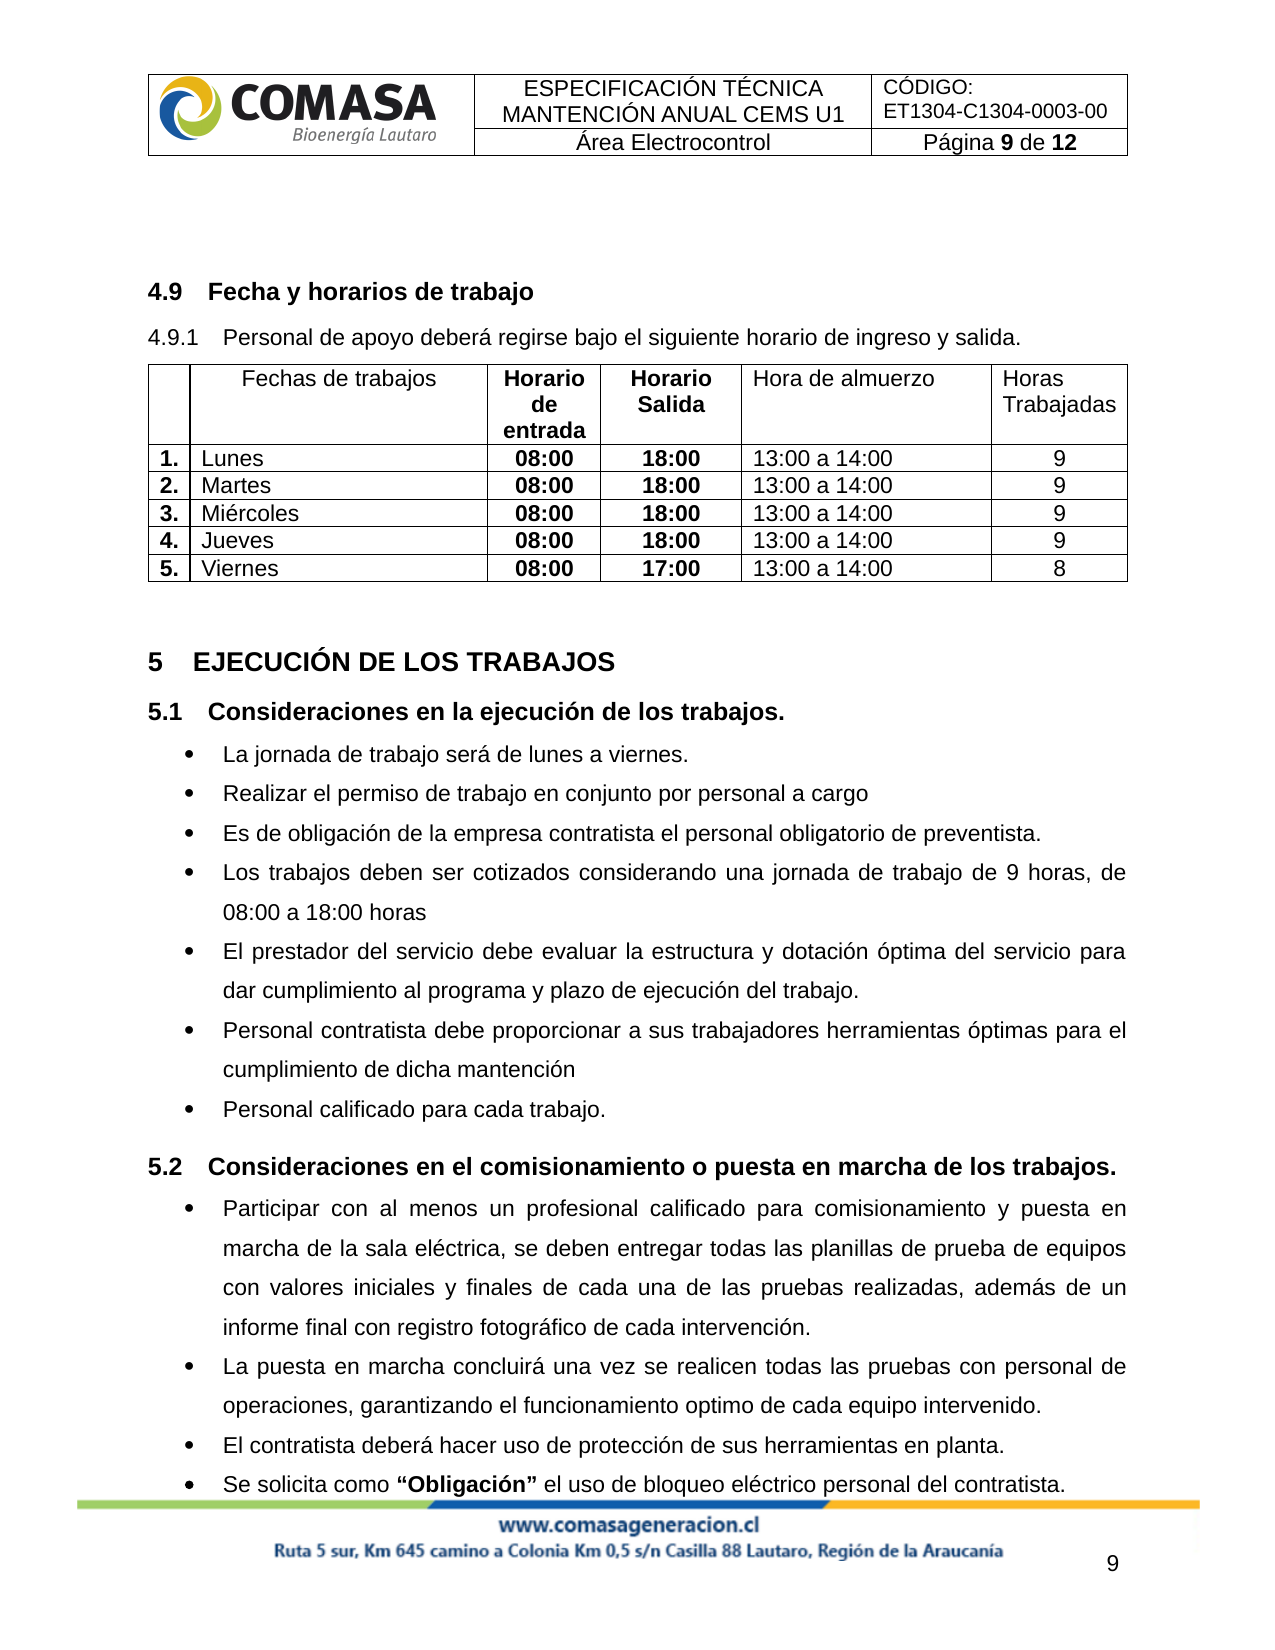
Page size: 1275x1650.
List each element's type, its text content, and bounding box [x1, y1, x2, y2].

table_cell 13:00 a 14:00 [742, 555, 991, 581]
table_cell 4. [149, 527, 189, 553]
list La jornada de trabajo será de lunes a viernes. [185, 741, 1127, 767]
list Realizar el permiso de trabajo en conjunto por personal a cargo [185, 780, 1127, 806]
table_header Hora de almuerzo [742, 365, 991, 444]
table_cell 9 [992, 472, 1127, 499]
table_cell 13:00 a 14:00 [742, 472, 991, 499]
table_header Fechas de trabajos [191, 365, 487, 444]
table_header Horas Trabajadas [992, 365, 1127, 444]
table_cell 18:00 [601, 445, 741, 471]
table_cell 18:00 [601, 472, 741, 499]
table_cell 13:00 a 14:00 [742, 500, 991, 526]
list Participar con al menos un profesional calificado para comisionamiento y puesta en marcha de la sala eléctrica, se deben entregar todas las planillas de prueba de equipos con valores iniciales y finales de cada una de las pruebas realizadas, además de un informe final con registro fotográfico de cada intervención. [185, 1195, 1127, 1340]
table_cell 1. [149, 445, 189, 471]
list Personal contratista debe proporcionar a sus trabajadores herramientas óptimas para el cumplimiento de dicha mantención [185, 1017, 1127, 1083]
picture [75, 1497, 1200, 1561]
table_cell 9 [992, 445, 1127, 471]
table_cell 13:00 a 14:00 [742, 527, 991, 553]
table_header [149, 365, 189, 444]
table_header Horario de entrada [488, 365, 600, 444]
list La puesta en marcha concluirá una vez se realicen todas las pruebas con personal de operaciones, garantizando el funcionamiento optimo de cada equipo intervenido. [185, 1353, 1127, 1419]
list Es de obligación de la empresa contratista el personal obligatorio de preventista. [185, 819, 1127, 846]
list Personal calificado para cada trabajo. [185, 1096, 1127, 1122]
table_cell 9 [992, 500, 1127, 526]
table_cell 08:00 [488, 445, 600, 471]
subtitle Consideraciones en el comisionamiento o puesta en marcha de los trabajos. [148, 1152, 1127, 1181]
table_cell 08:00 [488, 555, 600, 581]
table_cell 3. [149, 500, 189, 526]
subtitle EJECUCIÓN DE LOS TRABAJOS [148, 646, 1127, 678]
subtitle Consideraciones en la ejecución de los trabajos. [148, 697, 1127, 726]
table_cell Lunes [191, 445, 487, 471]
table_cell 8 [992, 555, 1127, 581]
table_cell 08:00 [488, 500, 600, 526]
list Los trabajos deben ser cotizados considerando una jornada de trabajo de 9 horas, de 08:00 a 18:00 horas [185, 859, 1127, 925]
table_cell Viernes [191, 555, 487, 581]
table_cell 13:00 a 14:00 [742, 445, 991, 471]
table_cell 17:00 [601, 555, 741, 581]
list El contratista deberá hacer uso de protección de sus herramientas en planta. [185, 1432, 1127, 1458]
table_cell 08:00 [488, 472, 600, 499]
table_cell 2. [149, 472, 189, 499]
table_cell Martes [191, 472, 487, 499]
table_cell Jueves [191, 527, 487, 553]
list El prestador del servicio debe evaluar la estructura y dotación óptima del servicio para dar cumplimiento al programa y plazo de ejecución del trabajo. [185, 938, 1127, 1004]
table_cell 08:00 [488, 527, 600, 553]
picture [159, 75, 436, 144]
table_header Horario Salida [601, 365, 741, 444]
subtitle Personal de apoyo deberá regirse bajo el siguiente horario de ingreso y salida. [148, 324, 1127, 351]
list Se solicita como “Obligación” el uso de bloqueo eléctrico personal del contratista. [185, 1471, 1127, 1498]
table_cell 5. [149, 555, 189, 581]
table_cell 18:00 [601, 500, 741, 526]
table_cell 9 [992, 527, 1127, 553]
table_cell Miércoles [191, 500, 487, 526]
table_cell 18:00 [601, 527, 741, 553]
subtitle Fecha y horarios de trabajo [148, 277, 1127, 306]
